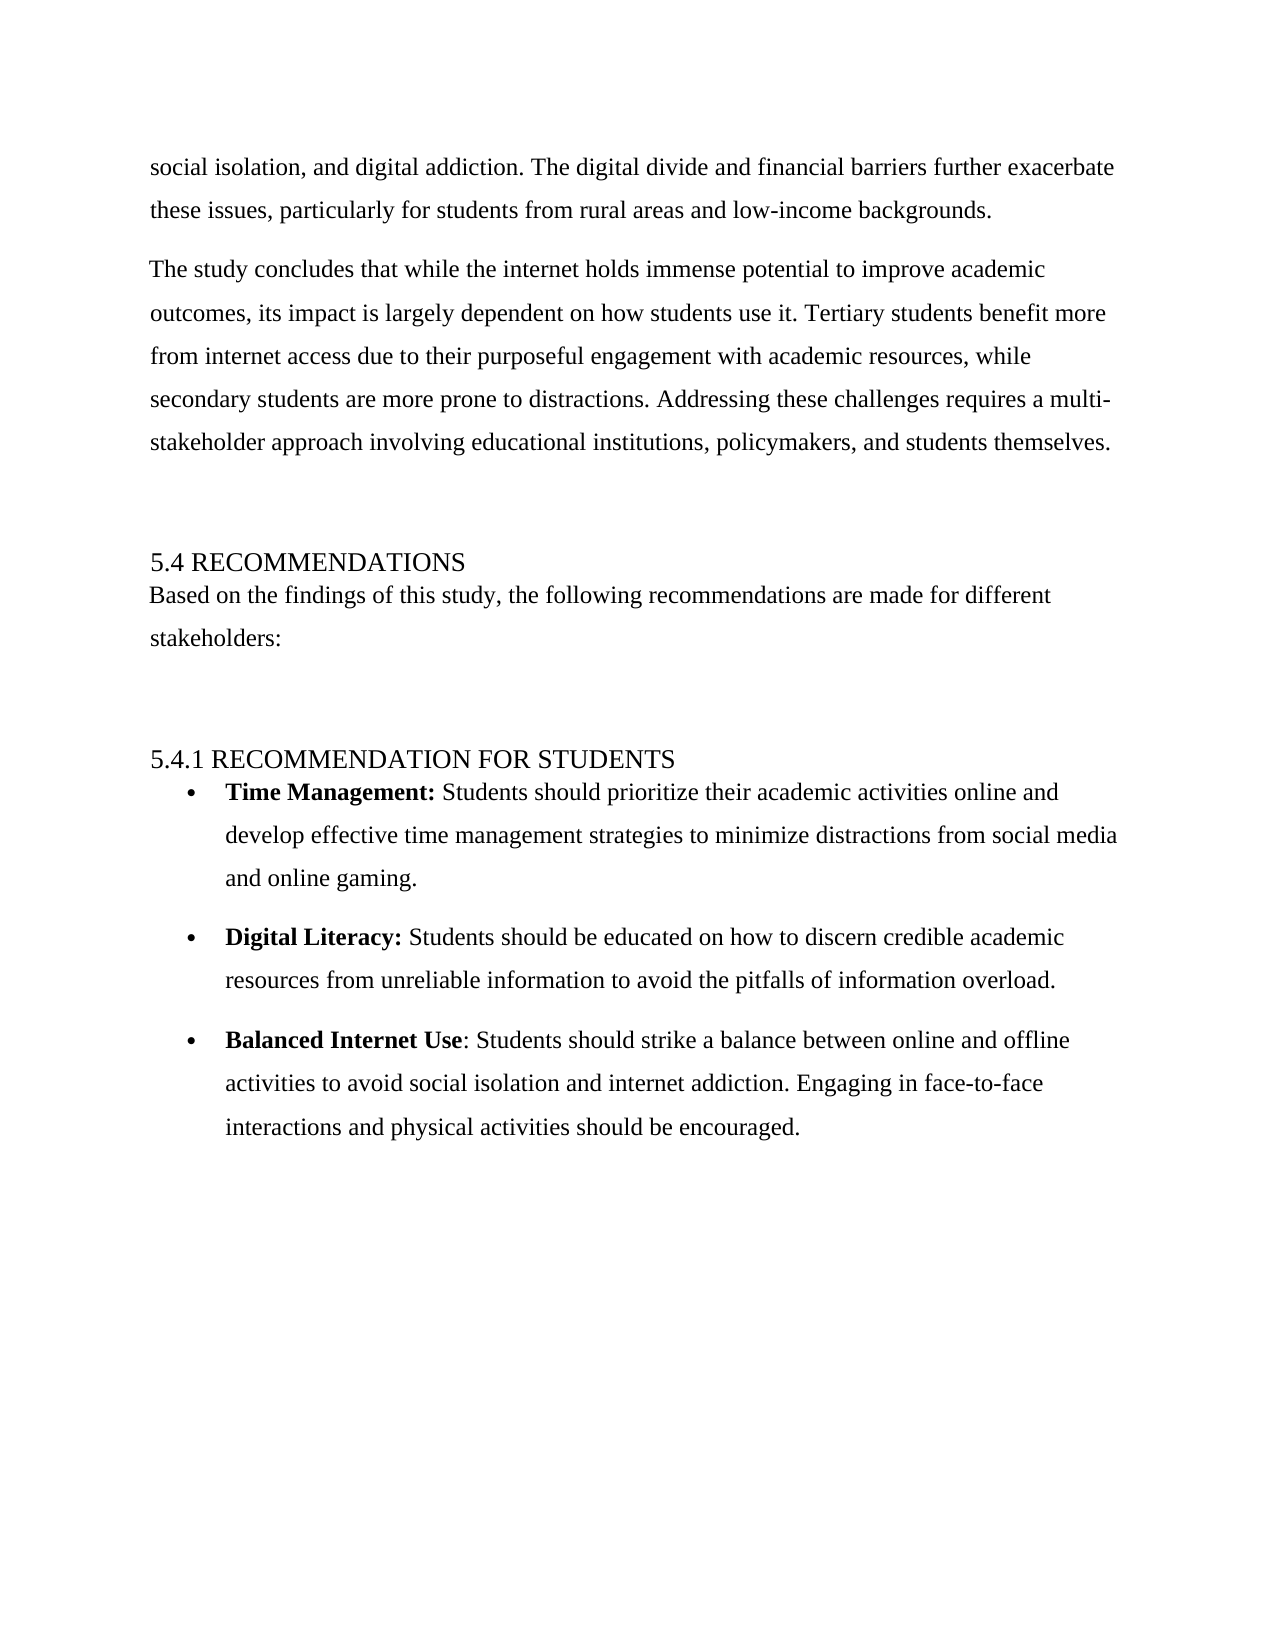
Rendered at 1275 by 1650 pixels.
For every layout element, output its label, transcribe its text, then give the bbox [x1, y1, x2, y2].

list Balanced Internet Use: Students should strike a balance between online and offline activities to avoid social isolation and internet addiction. Engaging in face-to-face interactions and physical activities should be encouraged. [188, 1025, 1129, 1140]
text Based on the findings of this study, the following recommendations are made for different stakeholders: [149, 580, 1129, 652]
subtitle 5.4 RECOMMENDATIONS [150, 546, 1132, 577]
list Digital Literacy: Students should be educated on how to discern credible academic resources from unreliable information to avoid the pitfalls of information overload. [188, 922, 1129, 994]
text The study concludes that while the internet holds immense potential to improve academic outcomes, its impact is largely dependent on how students use it. Tertiary students benefit more from internet access due to their purposeful engagement with academic resources, while secondary students are more prone to distractions. Addressing these challenges requires a multi-stakeholder approach involving educational institutions, policymakers, and students themselves. [149, 254, 1129, 456]
list Time Management: Students should prioritize their academic activities online and develop effective time management strategies to minimize distractions from social media and online gaming. [188, 777, 1129, 892]
subtitle 5.4.1 RECOMMENDATION FOR STUDENTS [150, 743, 1132, 774]
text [149, 152, 1129, 223]
